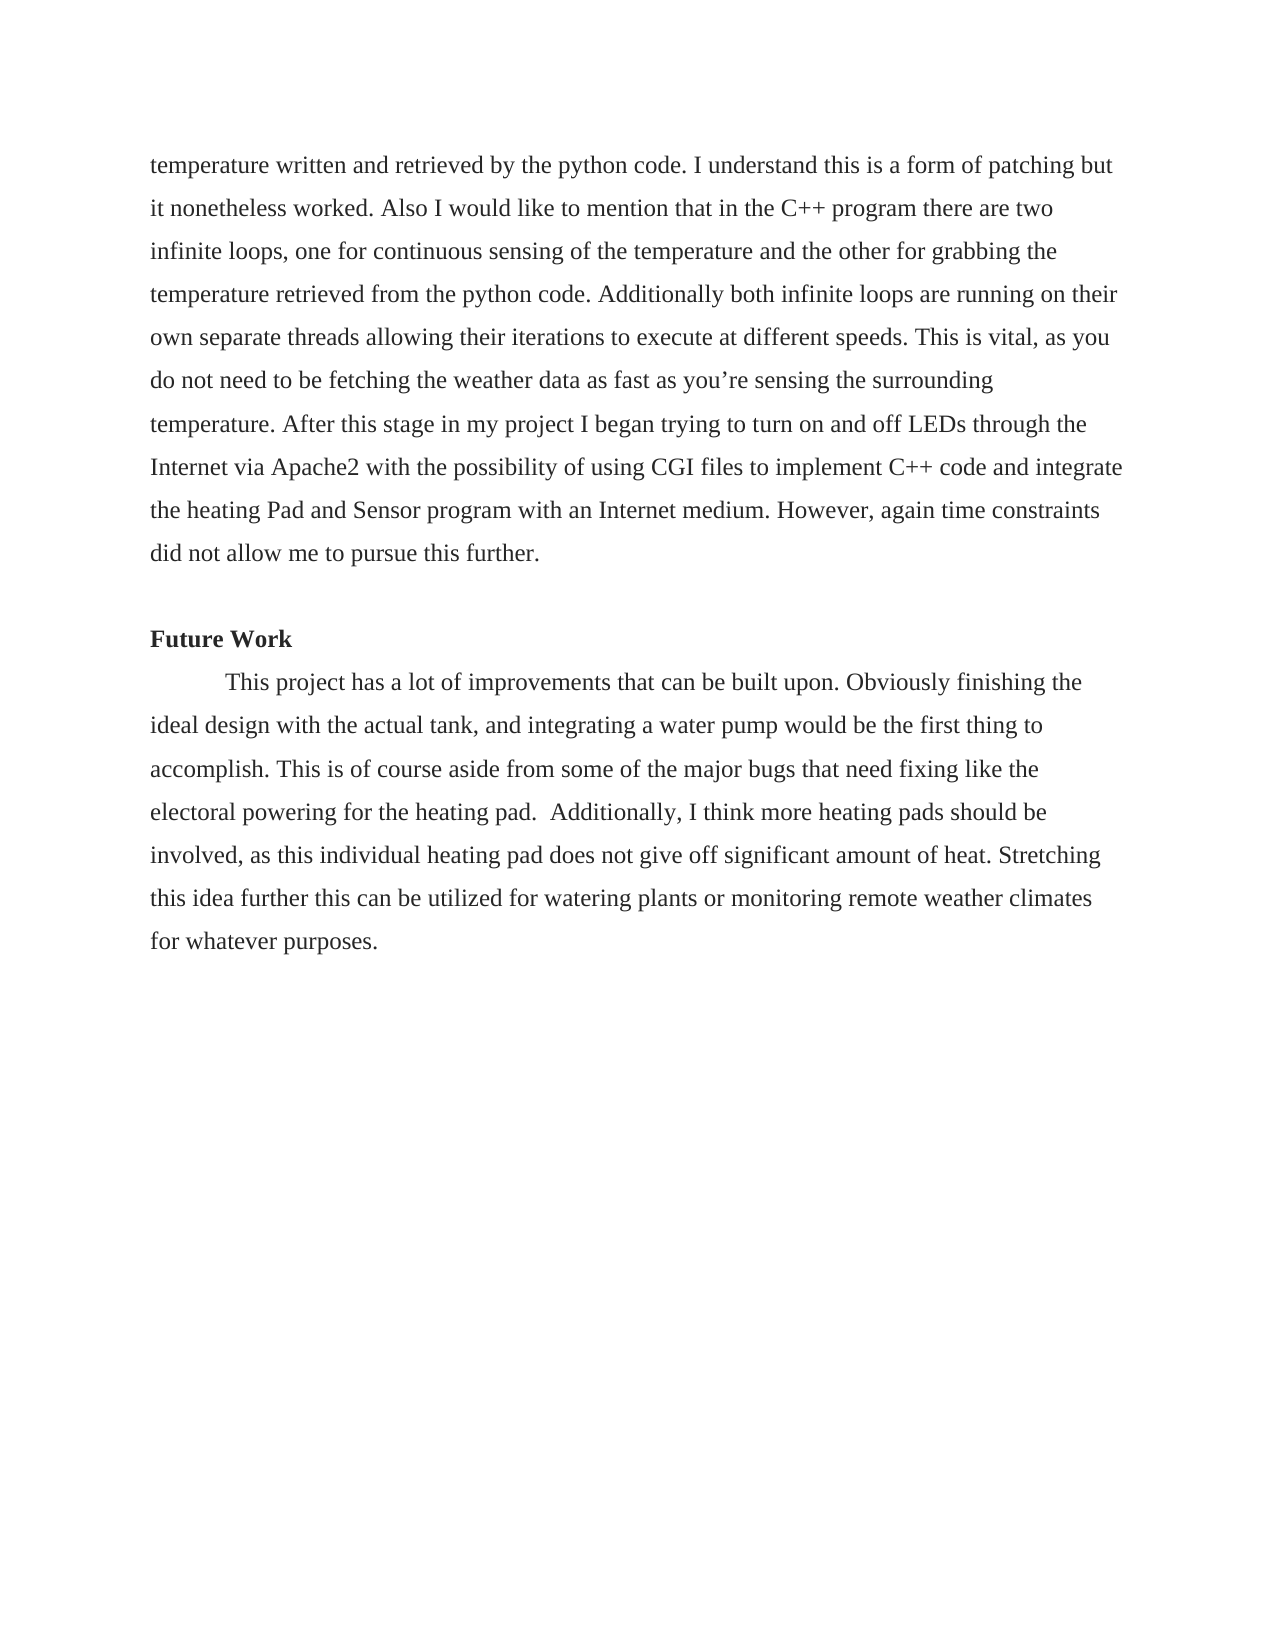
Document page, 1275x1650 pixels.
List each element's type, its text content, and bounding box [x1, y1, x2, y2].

text Future Work [150, 624, 1125, 653]
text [150, 150, 1125, 567]
text This project has a lot of improvements that can be built upon. Obviously finishing the ideal design with the actual tank, and integrating a water pump would be the first thing to accomplish. This is of course aside from some of the major bugs that need fixing like the electoral powering for the heating pad. Additionally, I think more heating pads should be involved, as this individual heating pad does not give off significant amount of heat. Stretching this idea further this can be utilized for watering plants or monitoring remote weather climates for whatever purposes. [150, 667, 1125, 955]
